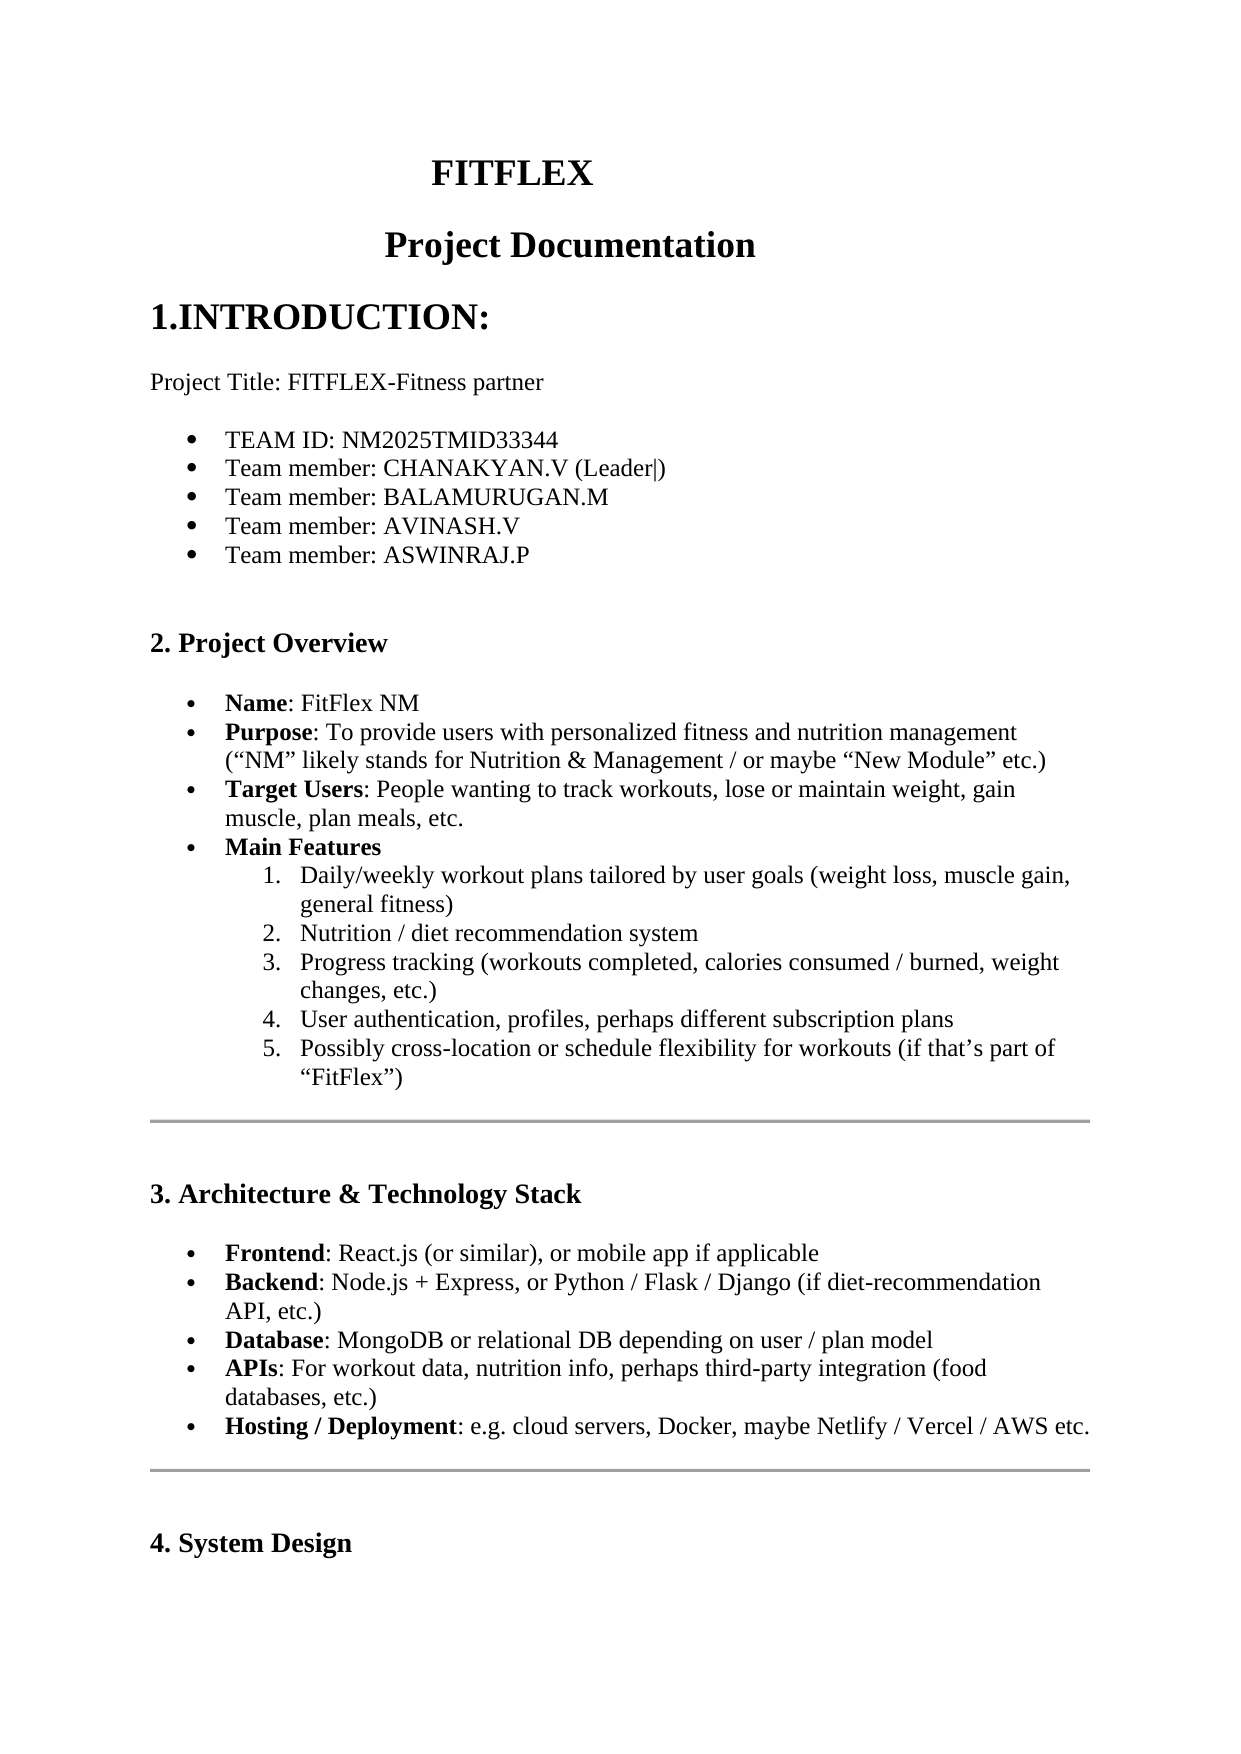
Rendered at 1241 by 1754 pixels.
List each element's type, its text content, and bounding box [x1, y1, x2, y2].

list Nutrition / diet recommendation system [262, 918, 1090, 947]
text 1.INTRODUCTION: [150, 294, 1090, 338]
list APIs: For workout data, nutrition info, perhaps third-party integration (food databases, etc.) [187, 1353, 1090, 1411]
list Possibly cross-location or schedule flexibility for workouts (if that’s part of “FitFlex”) [262, 1033, 1090, 1091]
list Backend: Node.js + Express, or Python / Flask / Django (if diet-recommendation API, etc.) [187, 1267, 1090, 1325]
list TEAM ID: NM2025TMID33344 [187, 425, 1090, 453]
list Name: FitFlex NM [187, 688, 1090, 717]
list Team member: CHANAKYAN.V (Leader|) [187, 453, 1090, 482]
text 4. System Design [150, 1526, 1090, 1558]
list Team member: BALAMURUGAN.M [187, 482, 1090, 511]
text Project Documentation [150, 222, 1090, 265]
list Main Features [187, 832, 1090, 861]
list Team member: AVINASH.V [187, 511, 1090, 540]
list Team member: ASWINRAJ.P [187, 540, 1090, 568]
text 3. Architecture & Technology Stack [150, 1177, 1090, 1209]
list Purpose: To provide users with personalized fitness and nutrition management (“NM” likely stands for Nutrition & Management / or maybe “New Module” etc.) [187, 717, 1090, 774]
list Hosting / Deployment: e.g. cloud servers, Docker, maybe Netlify / Vercel / AWS etc. [187, 1411, 1090, 1440]
text FITFLEX [150, 150, 1090, 193]
list User authentication, profiles, perhaps different subscription plans [262, 1004, 1090, 1033]
list Frontend: React.js (or similar), or mobile app if applicable [187, 1238, 1090, 1267]
text Project Title: FITFLEX-Fitness partner [150, 367, 1090, 396]
list Progress tracking (workouts completed, calories consumed / burned, weight changes, etc.) [262, 947, 1090, 1004]
list Target Users: People wanting to track workouts, lose or maintain weight, gain muscle, plan meals, etc. [187, 774, 1090, 832]
list Database: MongoDB or relational DB depending on user / plan model [187, 1325, 1090, 1353]
list Daily/weekly workout plans tailored by user goals (weight loss, muscle gain, general fitness) [262, 861, 1090, 918]
text 2. Project Overview [150, 626, 1090, 659]
